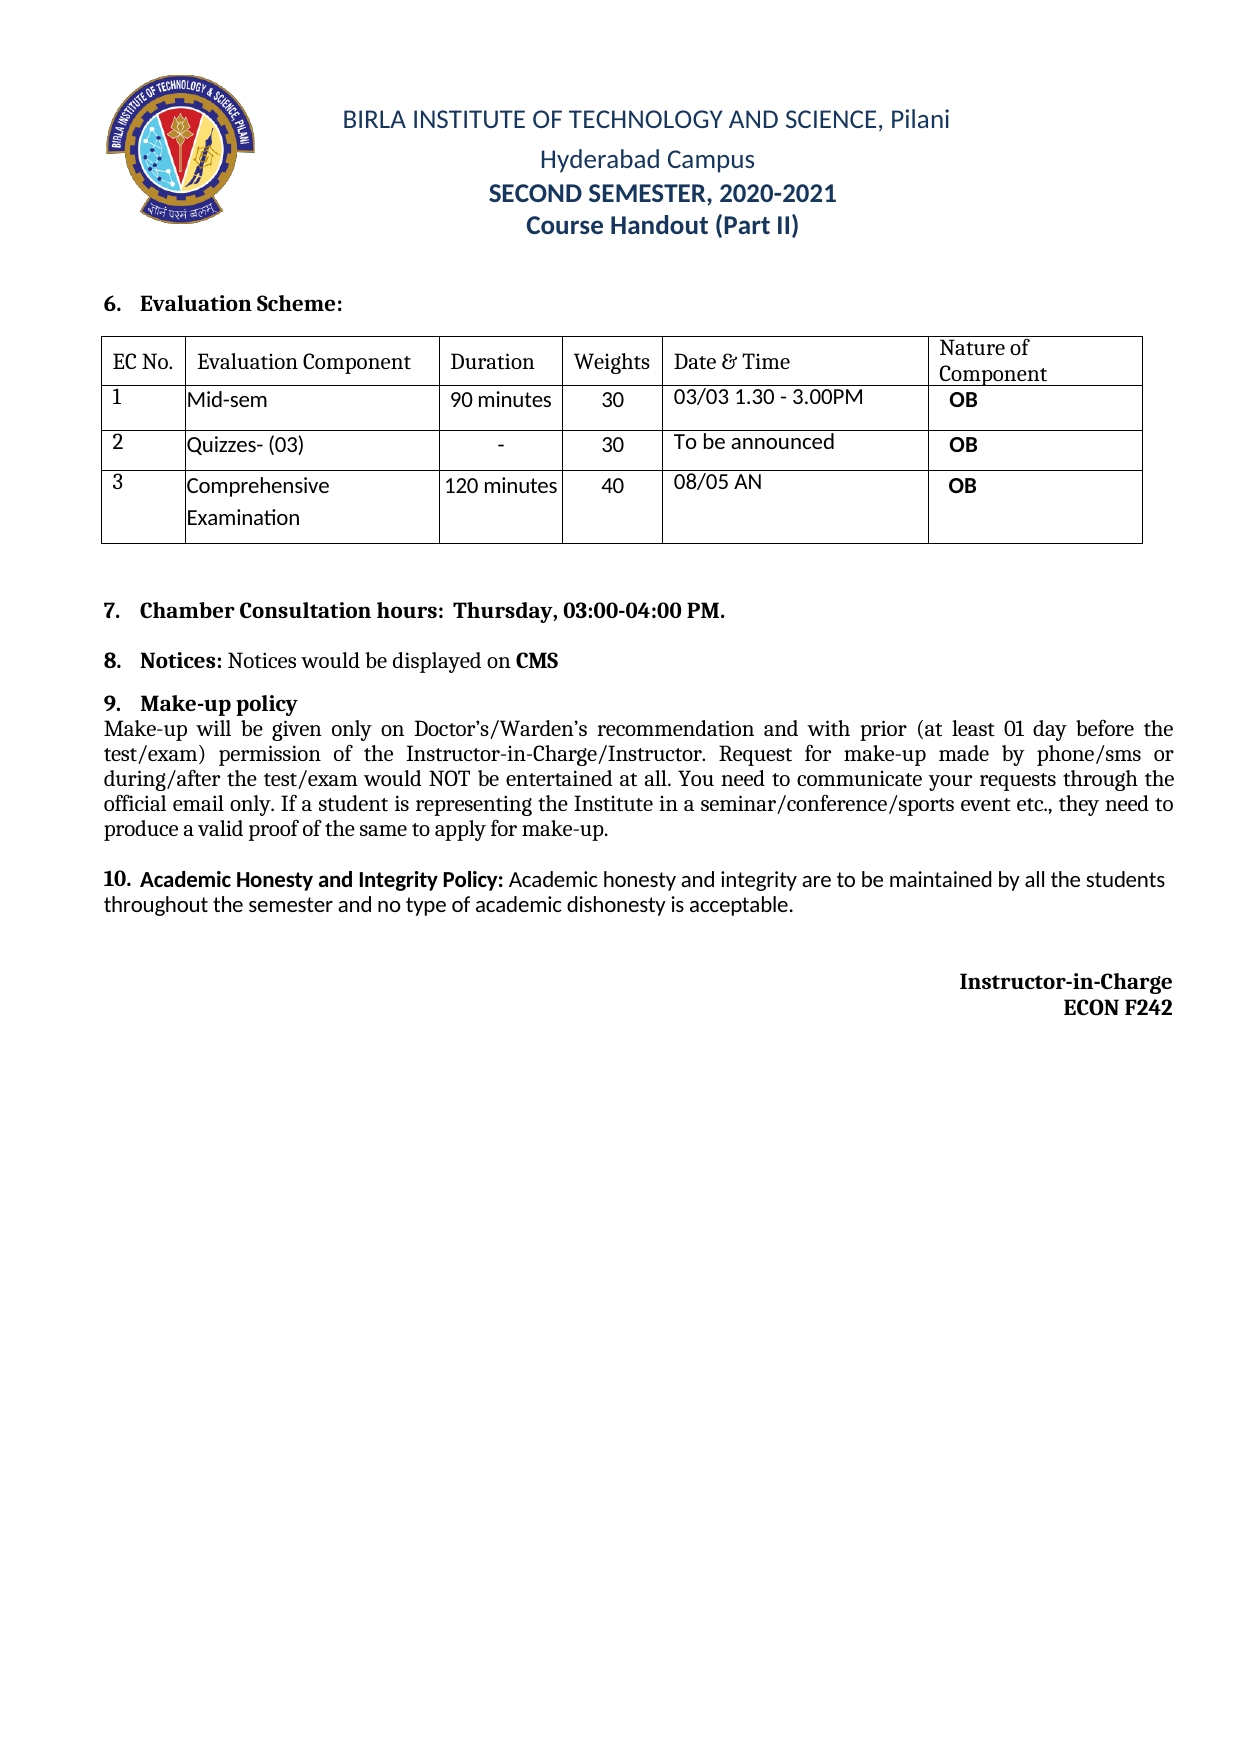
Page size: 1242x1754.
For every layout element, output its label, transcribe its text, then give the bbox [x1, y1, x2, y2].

text 8. Notices: Notices would be displayed on CMS [103, 650, 1175, 675]
text 6. Evaluation Scheme: [103, 295, 1175, 315]
text 9. Make-up policy [103, 695, 1175, 716]
table_header Duration [440, 337, 562, 384]
picture [106, 75, 255, 224]
table_cell 03/03 1.30 - 3.00PM [663, 386, 928, 429]
table_cell OB [929, 431, 1142, 470]
table_cell 08/05 AN [663, 471, 928, 543]
table_cell Quizzes- (03) [186, 431, 439, 470]
table_cell OB [929, 386, 1142, 429]
table_cell To be announced [663, 431, 928, 470]
table_cell 40 [563, 471, 662, 543]
text Instructor-in-Charge [4, 968, 1173, 995]
table_header EC No. [102, 337, 185, 384]
table_cell 30 [563, 431, 662, 470]
text 10. Academic Honesty and Integrity Policy: Academic honesty and integrity are to be maintained by all the students throughout the semester and no type of academic dishonesty is acceptable. [103, 867, 1175, 917]
text Make-up will be given only on Doctor’s/Warden’s recommendation and with prior (at least 01 day before the test/exam) permission of the Instructor-in-Charge/Instructor. Request for make-up made by phone/sms or during/after the test/exam would NOT be entertained at all. You need to communicate your requests through the official email only. If a student is representing the Institute in a seminar/conference/sports event etc., they need to produce a valid proof of the same to apply for make-up. [103, 716, 1175, 842]
table_cell - [440, 431, 562, 470]
table_header Evaluation Component [186, 337, 439, 384]
table_header Weights [563, 337, 662, 384]
table_cell 90 minutes [440, 386, 562, 429]
table_cell 2 [102, 431, 185, 470]
table_cell 1 [102, 386, 185, 429]
text ECON F242 [4, 995, 1173, 1021]
table_cell 3 [102, 471, 185, 543]
table_header Nature of Component [929, 337, 1142, 384]
table_cell 30 [563, 386, 662, 429]
text 7. Chamber Consultation hours: Thursday, 03:00-04:00 PM. [103, 598, 1175, 624]
table_cell Mid-sem [186, 386, 439, 429]
table_header Date & Time [663, 337, 928, 384]
table_cell 120 minutes [440, 471, 562, 543]
table_cell Comprehensive Examination [186, 471, 439, 543]
table_cell OB [929, 471, 1142, 543]
